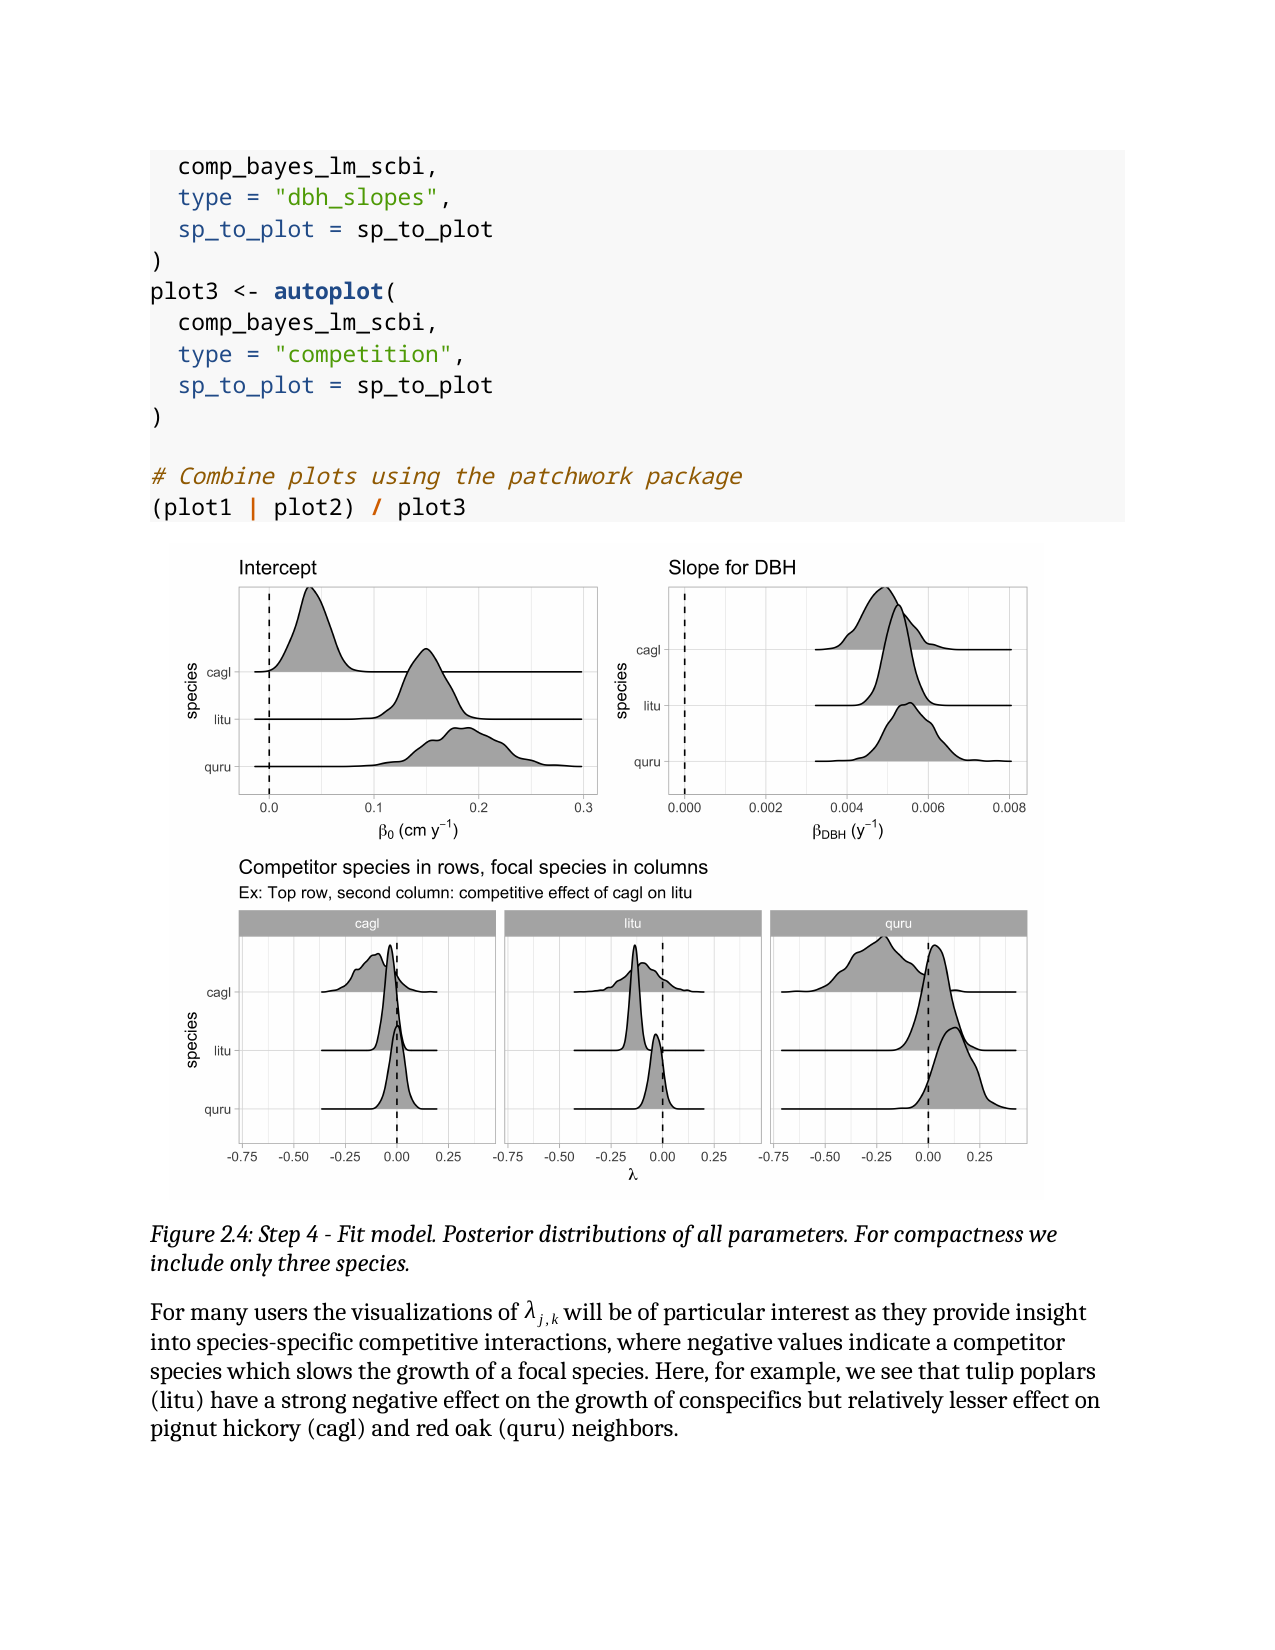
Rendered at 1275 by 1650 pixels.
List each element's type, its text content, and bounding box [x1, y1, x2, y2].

text Figure 2.4: Step 4 - Fit model. Posterior distributions of all parameters. For compactness we include only three species. [150, 1220, 1125, 1278]
text For many users the visualizations of will be of particular interest as they provide insight into species-specific competitive interactions, where negative values indicate a competitor species which slows the growth of a focal species. Here, for example, we see that tulip poplars (litu) have a strong negative effect on the growth of conspecifics but relatively lesser effect on pignut hickory (cagl) and red oak (quru) neighbors. [150, 1297, 1125, 1443]
picture [168, 543, 1044, 1200]
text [150, 150, 1125, 522]
